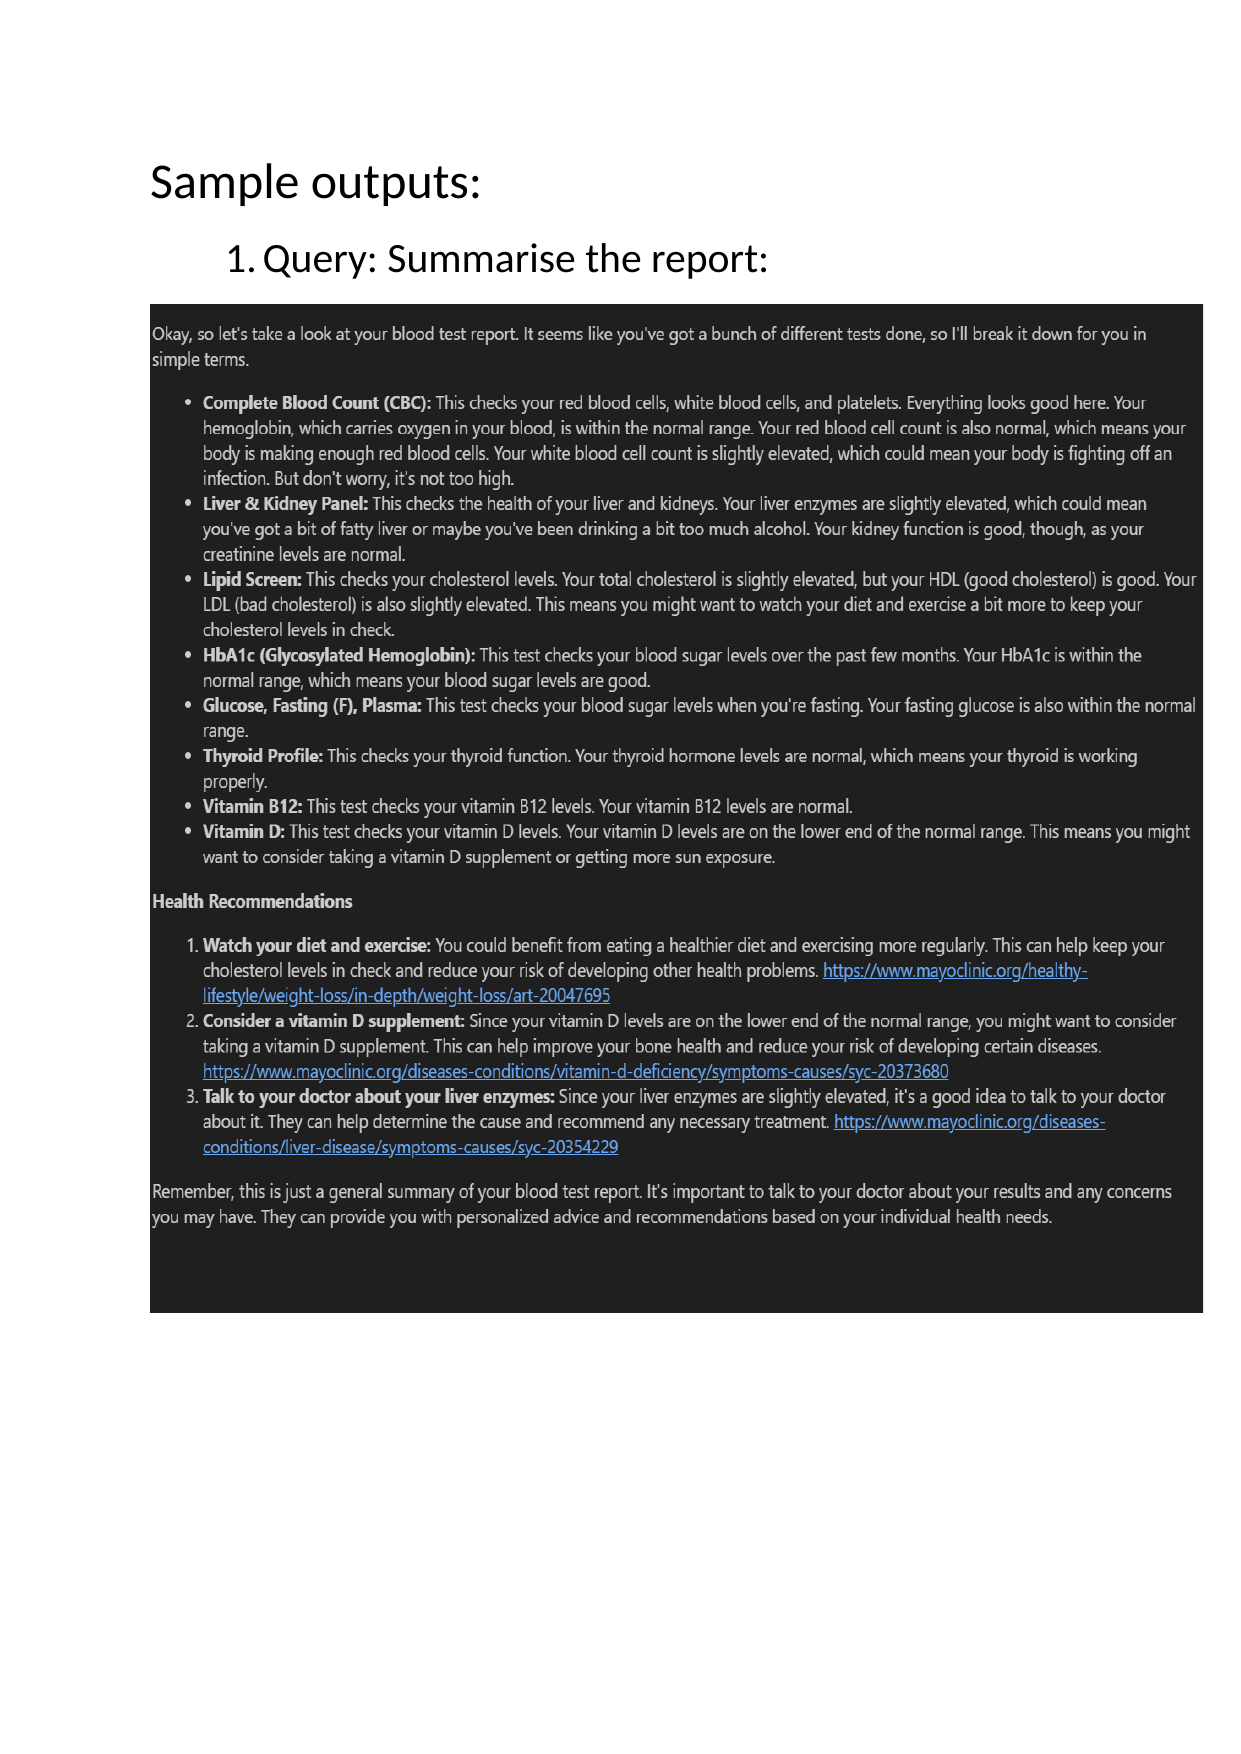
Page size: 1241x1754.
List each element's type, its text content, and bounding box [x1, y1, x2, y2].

text Sample outputs: [150, 150, 1090, 211]
list Query: Summarise the report: [225, 232, 1090, 283]
picture [150, 304, 1204, 1313]
